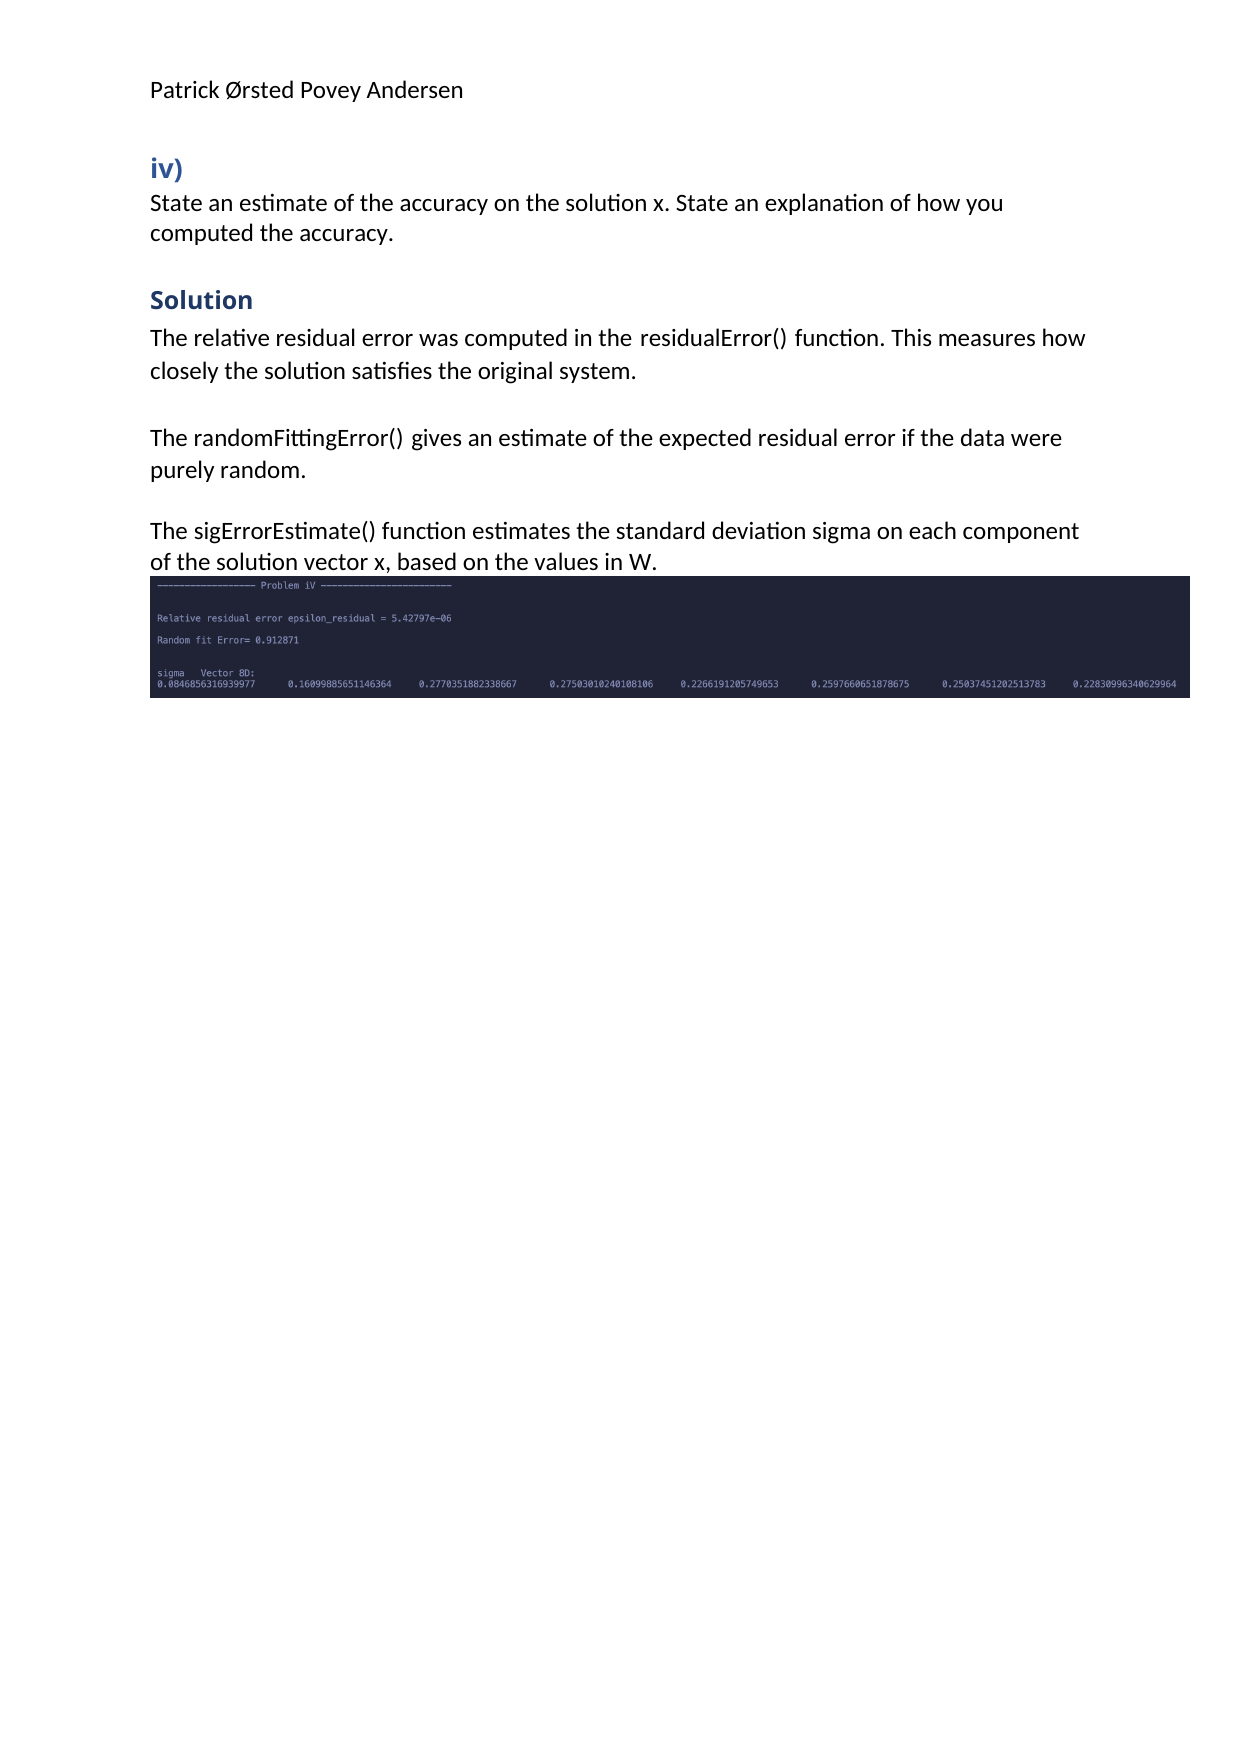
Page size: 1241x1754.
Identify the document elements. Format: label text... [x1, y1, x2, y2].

text The sigErrorEstimate() function estimates the standard deviation sigma on each component of the solution vector x, based on the values in W. [150, 515, 1090, 576]
text State an estimate of the accuracy on the solution x. State an explanation of how you computed the accuracy. [150, 187, 1090, 248]
subtitle iv) [150, 150, 1090, 187]
text The randomFittingError() gives an estimate of the expected residual error if the data were purely random. [150, 416, 1090, 485]
text The relative residual error was computed in the residualError() function. This measures how closely the solution satisfies the original system. [150, 317, 1090, 386]
subtitle Solution [150, 283, 1090, 317]
picture [150, 576, 1190, 698]
